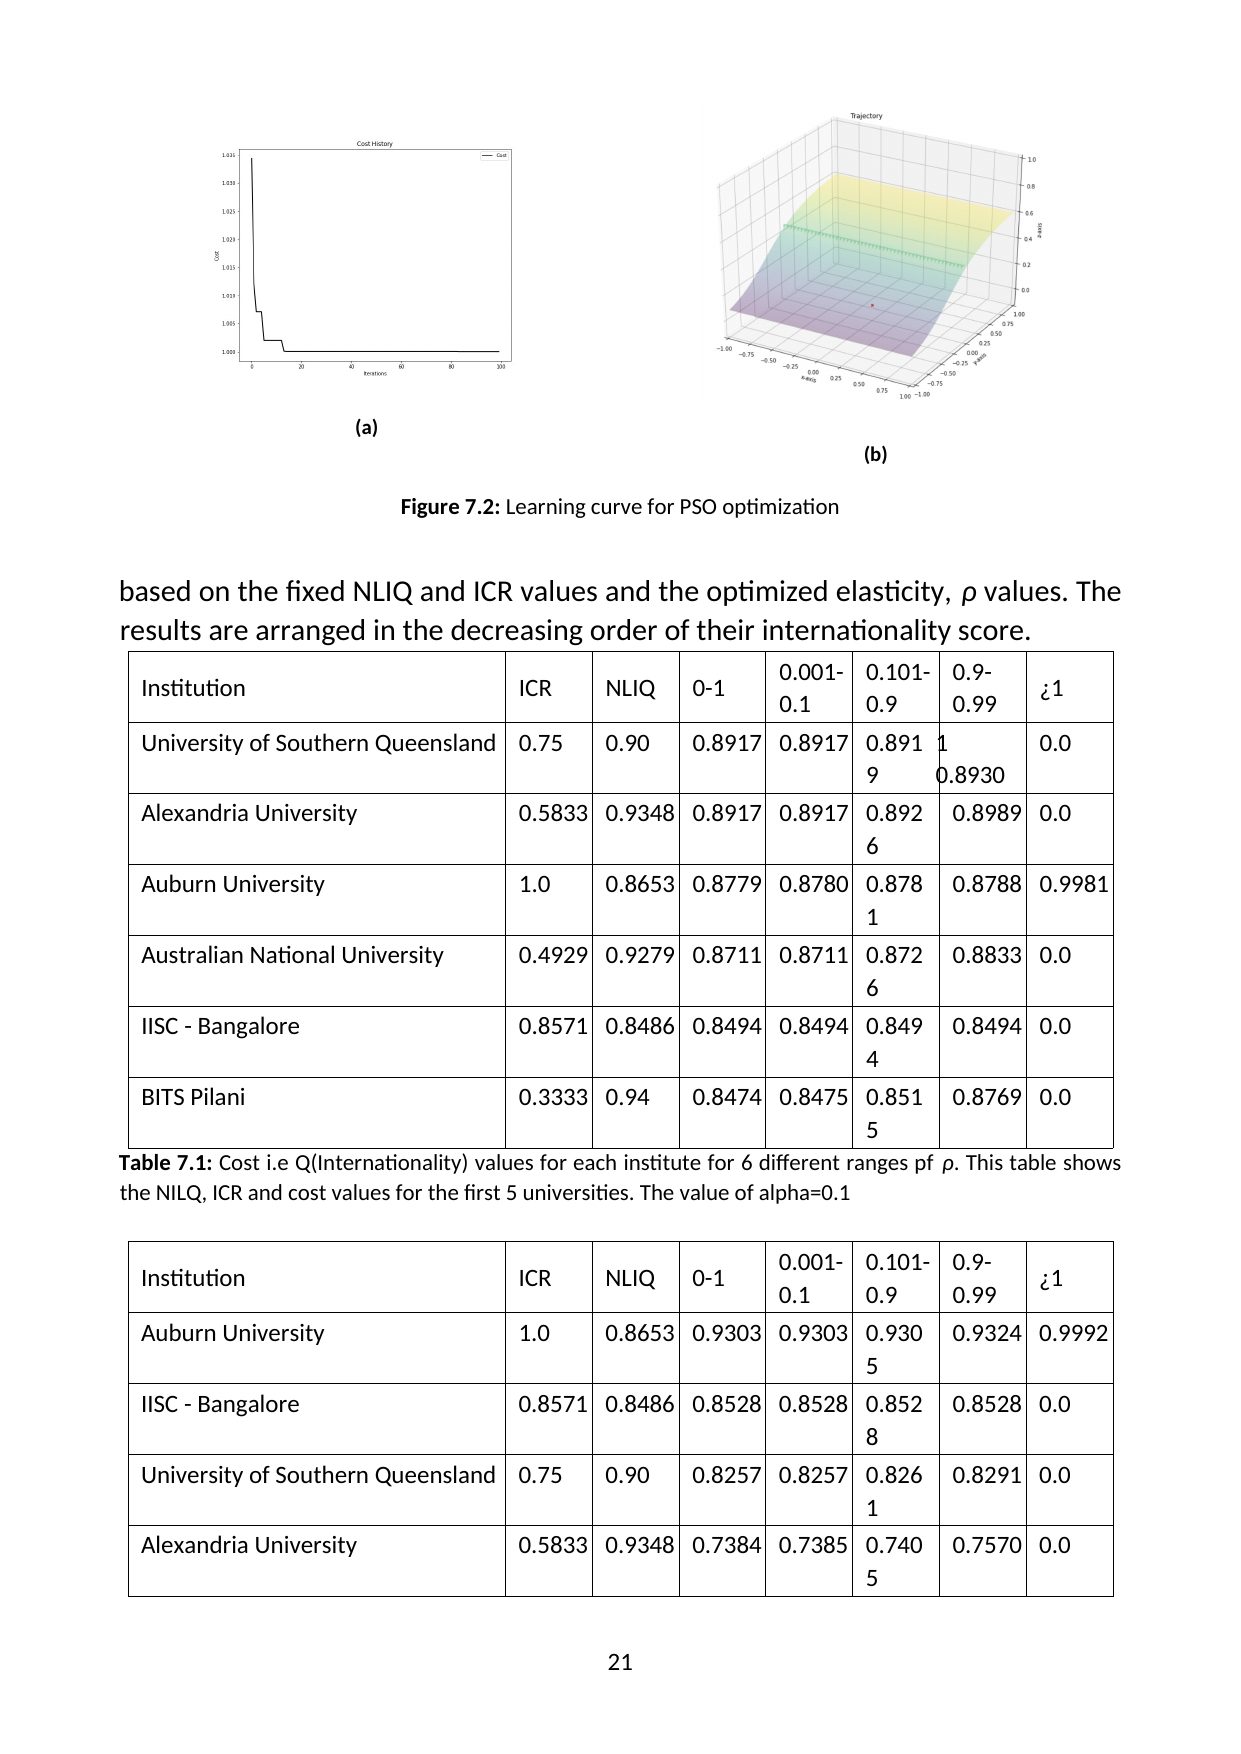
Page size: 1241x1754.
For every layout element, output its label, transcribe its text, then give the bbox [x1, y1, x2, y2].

table_cell 0.7384 [680, 1526, 765, 1596]
table_cell 0.0 [1027, 1526, 1113, 1596]
table_cell 0.8486 [593, 1384, 679, 1454]
table_cell 0.8788 [940, 865, 1026, 935]
table_cell 0.90 [593, 723, 679, 793]
table_cell 0.8919 [853, 723, 939, 793]
table_header ICR [506, 1242, 592, 1312]
table_header 0-1 [680, 1242, 765, 1312]
table_cell 0.8917 [680, 723, 765, 793]
table_cell 0.8494 [853, 1007, 939, 1077]
table_cell 0.7570 [940, 1526, 1026, 1596]
table_cell Alexandria University [129, 1526, 505, 1596]
table_cell 0.0 [1027, 936, 1113, 1006]
table_cell 0.0 [1027, 1007, 1113, 1077]
table_cell 0.9981 [1027, 865, 1113, 935]
table_cell Australian National University [129, 936, 505, 1006]
table_cell 1 0.8930 [940, 723, 1026, 793]
table_cell 0.9303 [680, 1313, 765, 1383]
table_header ICR [506, 652, 592, 722]
table_cell 0.7385 [766, 1526, 852, 1596]
table_cell 0.8653 [593, 1313, 679, 1383]
table_cell 0.8528 [680, 1384, 765, 1454]
table_cell 0.8917 [766, 723, 852, 793]
table_cell 0.9324 [940, 1313, 1026, 1383]
text based on the fixed NLIQ and ICR values and the optimized elasticity, ρ values. The results are arranged in the decreasing order of their internationality score. [118, 572, 1122, 648]
table_cell 0.8475 [766, 1078, 852, 1147]
table_cell 0.8780 [766, 865, 852, 935]
table_cell 0.7405 [853, 1526, 939, 1596]
picture [195, 115, 546, 396]
table_cell IISC - Bangalore [129, 1007, 505, 1077]
table_header 0.9- 0.99 [940, 652, 1026, 722]
table_cell 0.8726 [853, 936, 939, 1006]
table_cell 0.8571 [506, 1384, 592, 1454]
table_cell 0.8917 [766, 794, 852, 864]
table_cell University of Southern Queensland [129, 1455, 505, 1525]
table_cell Auburn University [129, 1313, 505, 1383]
table_cell 0.8494 [766, 1007, 852, 1077]
table_cell 0.8833 [940, 936, 1026, 1006]
table_cell Alexandria University [129, 794, 505, 864]
table_header 0.001- 0.1 [766, 1242, 852, 1312]
table_header Institution [129, 652, 505, 722]
table_cell 0.8779 [680, 865, 765, 935]
table_header NLIQ [593, 652, 679, 722]
table_cell 0.8917 [680, 794, 765, 864]
table_cell 0.8781 [853, 865, 939, 935]
text (b) [605, 441, 1146, 467]
table_cell 0.0 [1027, 794, 1113, 864]
table_cell 1.0 [506, 865, 592, 935]
table_cell 0.94 [593, 1078, 679, 1147]
table_cell 0.8257 [680, 1455, 765, 1525]
table_cell 0.5833 [506, 1526, 592, 1596]
table_cell 0.8261 [853, 1455, 939, 1525]
table_cell 0.4929 [506, 936, 592, 1006]
table_cell 0.0 [1027, 1384, 1113, 1454]
table_cell 0.0 [1027, 1078, 1113, 1147]
table_cell 0.8989 [940, 794, 1026, 864]
table_header 0.001- 0.1 [766, 652, 852, 722]
table_cell 0.8494 [680, 1007, 765, 1077]
picture [700, 103, 1051, 407]
table_cell 0.8571 [506, 1007, 592, 1077]
table_cell 0.75 [506, 1455, 592, 1525]
table_header 0.9- 0.99 [940, 1242, 1026, 1312]
table_header ¿1 [1027, 1242, 1113, 1312]
table_cell 0.8653 [593, 865, 679, 935]
table_cell 0.8711 [680, 936, 765, 1006]
table_cell 1.0 [506, 1313, 592, 1383]
table_cell 0.8486 [593, 1007, 679, 1077]
table_cell 0.8515 [853, 1078, 939, 1147]
table_cell 0.9992 [1027, 1313, 1113, 1383]
table_cell IISC - Bangalore [129, 1384, 505, 1454]
table_cell 0.0 [1027, 723, 1113, 793]
table_cell 0.8257 [766, 1455, 852, 1525]
table_cell 0.75 [506, 723, 592, 793]
table_cell 0.8711 [766, 936, 852, 1006]
table_cell 0.8769 [940, 1078, 1026, 1147]
text Figure 7.2: Learning curve for PSO optimization [94, 492, 1146, 520]
table_header ¿1 [1027, 652, 1113, 722]
table_cell 0.90 [593, 1455, 679, 1525]
text Table 7.1: Cost i.e Q(Internationality) values for each institute for 6 different ranges pf ρ. This table shows the NILQ, ICR and cost values for the first 5 universities. The value of alpha=0.1 [118, 1148, 1122, 1206]
table_cell Auburn University [129, 865, 505, 935]
table_header Institution [129, 1242, 505, 1312]
table_cell 0.8494 [940, 1007, 1026, 1077]
table_header NLIQ [593, 1242, 679, 1312]
table_cell BITS Pilani [129, 1078, 505, 1147]
table_cell 0.8528 [940, 1384, 1026, 1454]
table_header 0.101- 0.9 [853, 1242, 939, 1312]
table_cell 0.9348 [593, 1526, 679, 1596]
table_cell 0.0 [1027, 1455, 1113, 1525]
table_cell 0.3333 [506, 1078, 592, 1147]
table_cell 0.9303 [766, 1313, 852, 1383]
table_cell 0.9348 [593, 794, 679, 864]
table_header 0.101- 0.9 [853, 652, 939, 722]
table_header 0-1 [680, 652, 765, 722]
table_cell 0.8291 [940, 1455, 1026, 1525]
table_cell 0.8926 [853, 794, 939, 864]
table_cell 0.9305 [853, 1313, 939, 1383]
table_cell 0.8528 [766, 1384, 852, 1454]
table_cell 0.8528 [853, 1384, 939, 1454]
table_cell 0.9279 [593, 936, 679, 1006]
table_cell 0.5833 [506, 794, 592, 864]
table_cell 0.8474 [680, 1078, 765, 1147]
text (a) [355, 414, 1146, 439]
table_cell University of Southern Queensland [129, 723, 505, 793]
